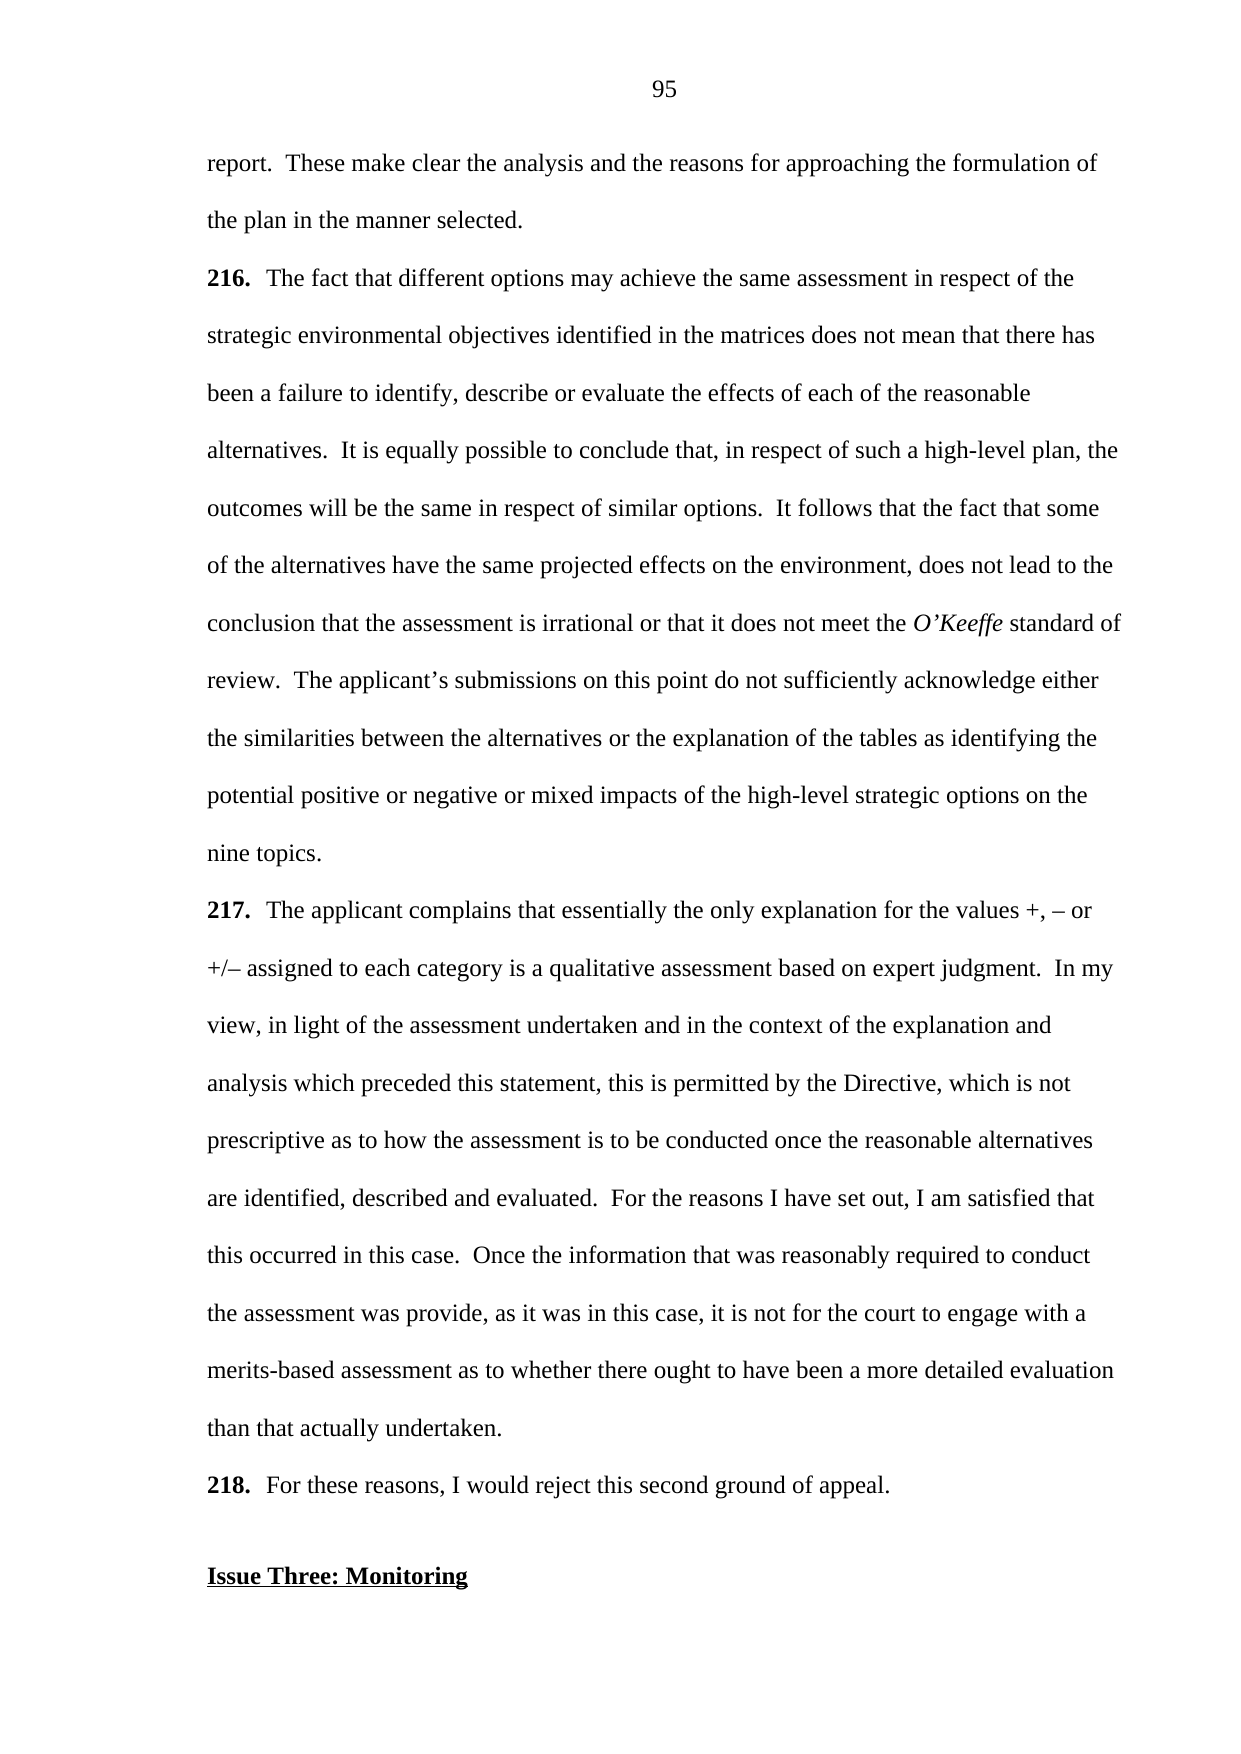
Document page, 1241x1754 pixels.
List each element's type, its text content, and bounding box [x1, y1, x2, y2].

list The fact that different options may achieve the same assessment in respect of the strategic environmental objectives identified in the matrices does not mean that there has been a failure to identify, describe or evaluate the effects of each of the reasonable alternatives. It is equally possible to conclude that, in respect of such a high-level plan, the outcomes will be the same in respect of similar options. It follows that the fact that some of the alternatives have the same projected effects on the environment, does not lead to the conclusion that the assessment is irrational or that it does not meet the O’Keeffe standard of review. The applicant’s submissions on this point do not sufficiently acknowledge either the similarities between the alternatives or the explanation of the tables as identifying the potential positive or negative or mixed impacts of the high-level strategic options on the nine topics. [207, 263, 1122, 866]
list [207, 148, 1122, 234]
list The applicant complains that essentially the only explanation for the values +, – or +/– assigned to each category is a qualitative assessment based on expert judgment. In my view, in light of the assessment undertaken and in the context of the explanation and analysis which preceded this statement, this is permitted by the Directive, which is not prescriptive as to how the assessment is to be conducted once the reasonable alternatives are identified, described and evaluated. For the reasons I have set out, I am satisfied that this occurred in this case. Once the information that was reasonably required to conduct the assessment was provide, as it was in this case, it is not for the court to engage with a merits-based assessment as to whether there ought to have been a more detailed evaluation than that actually undertaken. [207, 895, 1122, 1441]
list Issue Three: Monitoring [207, 1561, 1122, 1589]
list For these reasons, I would reject this second ground of appeal. [207, 1470, 1122, 1499]
